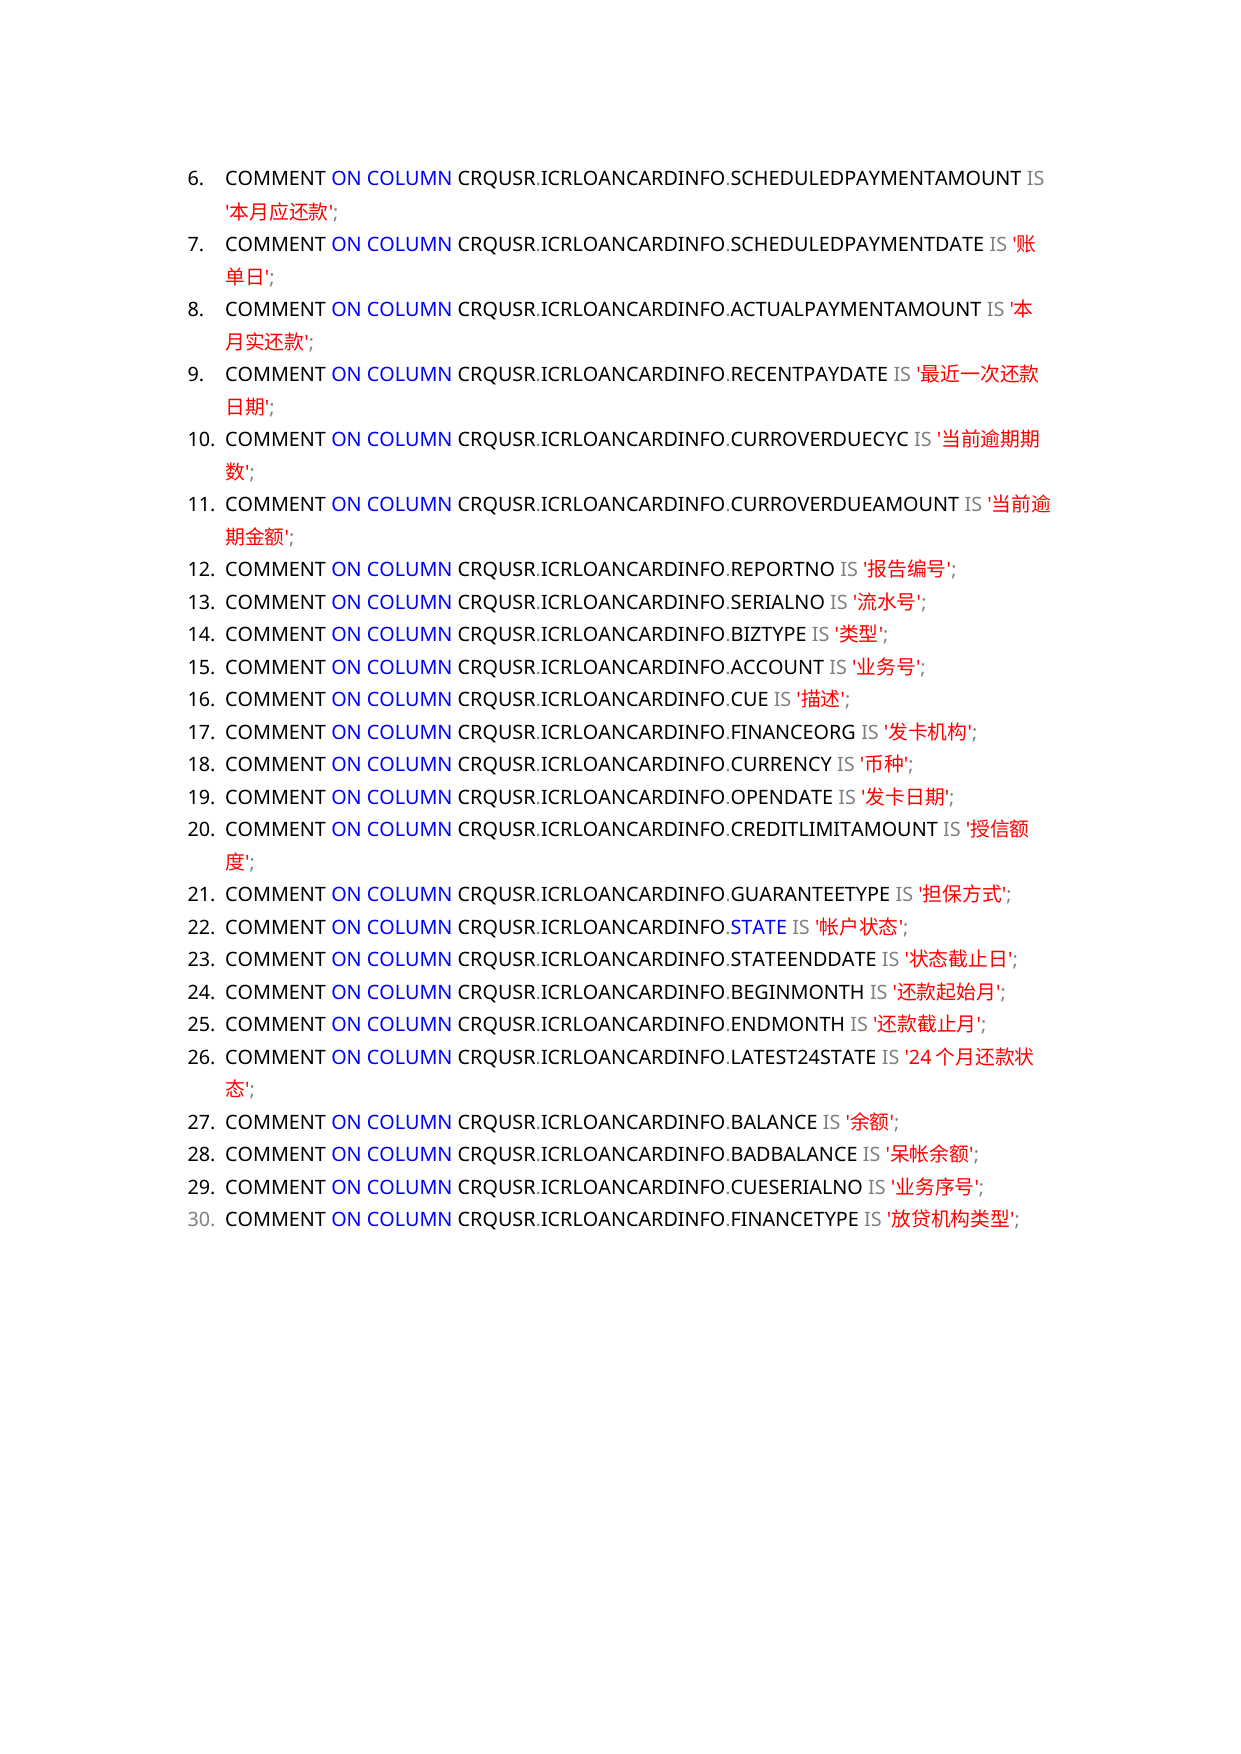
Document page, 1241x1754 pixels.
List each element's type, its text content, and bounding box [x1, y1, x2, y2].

list COMMENT ON COLUMN CRQUSR.ICRLOANCARDINFO.CREDITLIMITAMOUNT IS '授信额度'; [187, 812, 1053, 877]
list COMMENT ON COLUMN CRQUSR.ICRLOANCARDINFO.CURRENCY IS '币种'; [187, 747, 1053, 779]
list COMMENT ON COLUMN CRQUSR.ICRLOANCARDINFO.REPORTNO IS '报告编号'; [187, 552, 1053, 584]
list COMMENT ON COLUMN CRQUSR.ICRLOANCARDINFO.RECENTPAYDATE IS '最近一次还款日期'; [187, 357, 1053, 422]
list COMMENT ON COLUMN CRQUSR.ICRLOANCARDINFO.CUE IS '描述'; [187, 682, 1053, 714]
list COMMENT ON COLUMN CRQUSR.ICRLOANCARDINFO.LATEST24STATE IS '24个月还款状态'; [187, 1039, 1053, 1104]
list COMMENT ON COLUMN CRQUSR.ICRLOANCARDINFO.BALANCE IS '余额'; [187, 1104, 1053, 1137]
list COMMENT ON COLUMN CRQUSR.ICRLOANCARDINFO.CURROVERDUEAMOUNT IS '当前逾期金额'; [187, 487, 1053, 552]
list COMMENT ON COLUMN CRQUSR.ICRLOANCARDINFO.SCHEDULEDPAYMENTAMOUNT IS '本月应还款'; [187, 162, 1053, 227]
list COMMENT ON COLUMN CRQUSR.ICRLOANCARDINFO.STATE IS '帐户状态'; [187, 909, 1053, 942]
list COMMENT ON COLUMN CRQUSR.ICRLOANCARDINFO.ENDMONTH IS '还款截止月'; [187, 1007, 1053, 1039]
list COMMENT ON COLUMN CRQUSR.ICRLOANCARDINFO.FINANCEORG IS '发卡机构'; [187, 714, 1053, 747]
list COMMENT ON COLUMN CRQUSR.ICRLOANCARDINFO.GUARANTEETYPE IS '担保方式'; [187, 877, 1053, 909]
list COMMENT ON COLUMN CRQUSR.ICRLOANCARDINFO.ACCOUNT IS '业务号'; [187, 649, 1053, 682]
list COMMENT ON COLUMN CRQUSR.ICRLOANCARDINFO.SERIALNO IS '流水号'; [187, 584, 1053, 617]
list COMMENT ON COLUMN CRQUSR.ICRLOANCARDINFO.CUESERIALNO IS '业务序号'; [187, 1169, 1053, 1202]
list COMMENT ON COLUMN CRQUSR.ICRLOANCARDINFO.BIZTYPE IS '类型'; [187, 617, 1053, 649]
list COMMENT ON COLUMN CRQUSR.ICRLOANCARDINFO.BEGINMONTH IS '还款起始月'; [187, 974, 1053, 1007]
list COMMENT ON COLUMN CRQUSR.ICRLOANCARDINFO.OPENDATE IS '发卡日期'; [187, 779, 1053, 812]
list COMMENT ON COLUMN CRQUSR.ICRLOANCARDINFO.STATEENDDATE IS '状态截止日'; [187, 942, 1053, 974]
list COMMENT ON COLUMN CRQUSR.ICRLOANCARDINFO.BADBALANCE IS '呆帐余额'; [187, 1137, 1053, 1169]
list COMMENT ON COLUMN CRQUSR.ICRLOANCARDINFO.FINANCETYPE IS '放贷机构类型'; [187, 1202, 1053, 1234]
list COMMENT ON COLUMN CRQUSR.ICRLOANCARDINFO.SCHEDULEDPAYMENTDATE IS '账单日'; [187, 227, 1053, 292]
list COMMENT ON COLUMN CRQUSR.ICRLOANCARDINFO.ACTUALPAYMENTAMOUNT IS '本月实还款'; [187, 292, 1053, 357]
list COMMENT ON COLUMN CRQUSR.ICRLOANCARDINFO.CURROVERDUECYC IS '当前逾期期数'; [187, 422, 1053, 487]
